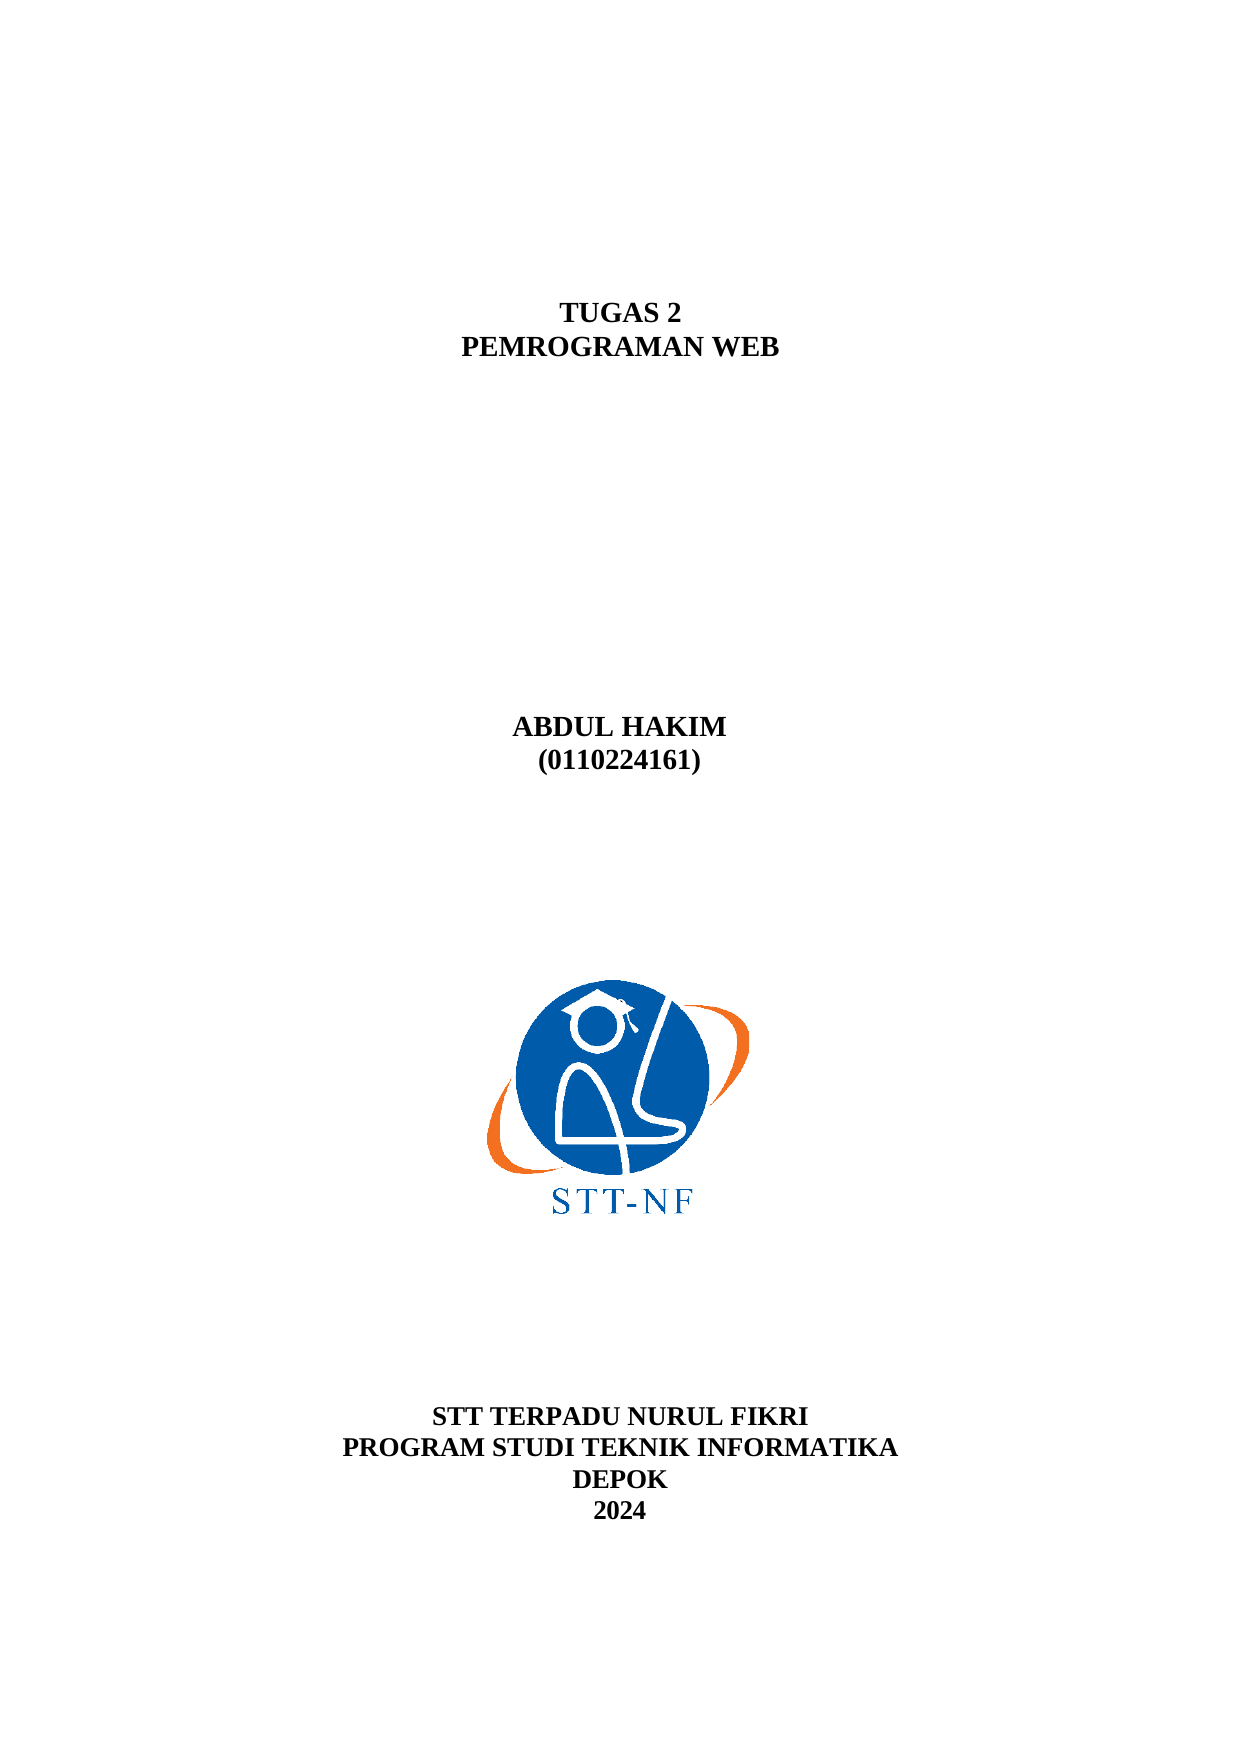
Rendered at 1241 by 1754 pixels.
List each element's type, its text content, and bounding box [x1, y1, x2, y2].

text STT TERPADU NURUL FIKRI PROGRAM STUDI TEKNIK INFORMATIKA [342, 1400, 949, 1463]
text ABDUL HAKIM [284, 709, 955, 742]
picture [487, 980, 750, 1214]
text DEPOK 2024 [572, 1463, 669, 1525]
text (0110224161) [284, 742, 955, 776]
subtitle TUGAS 2 PEMROGRAMAN WEB [461, 295, 780, 362]
